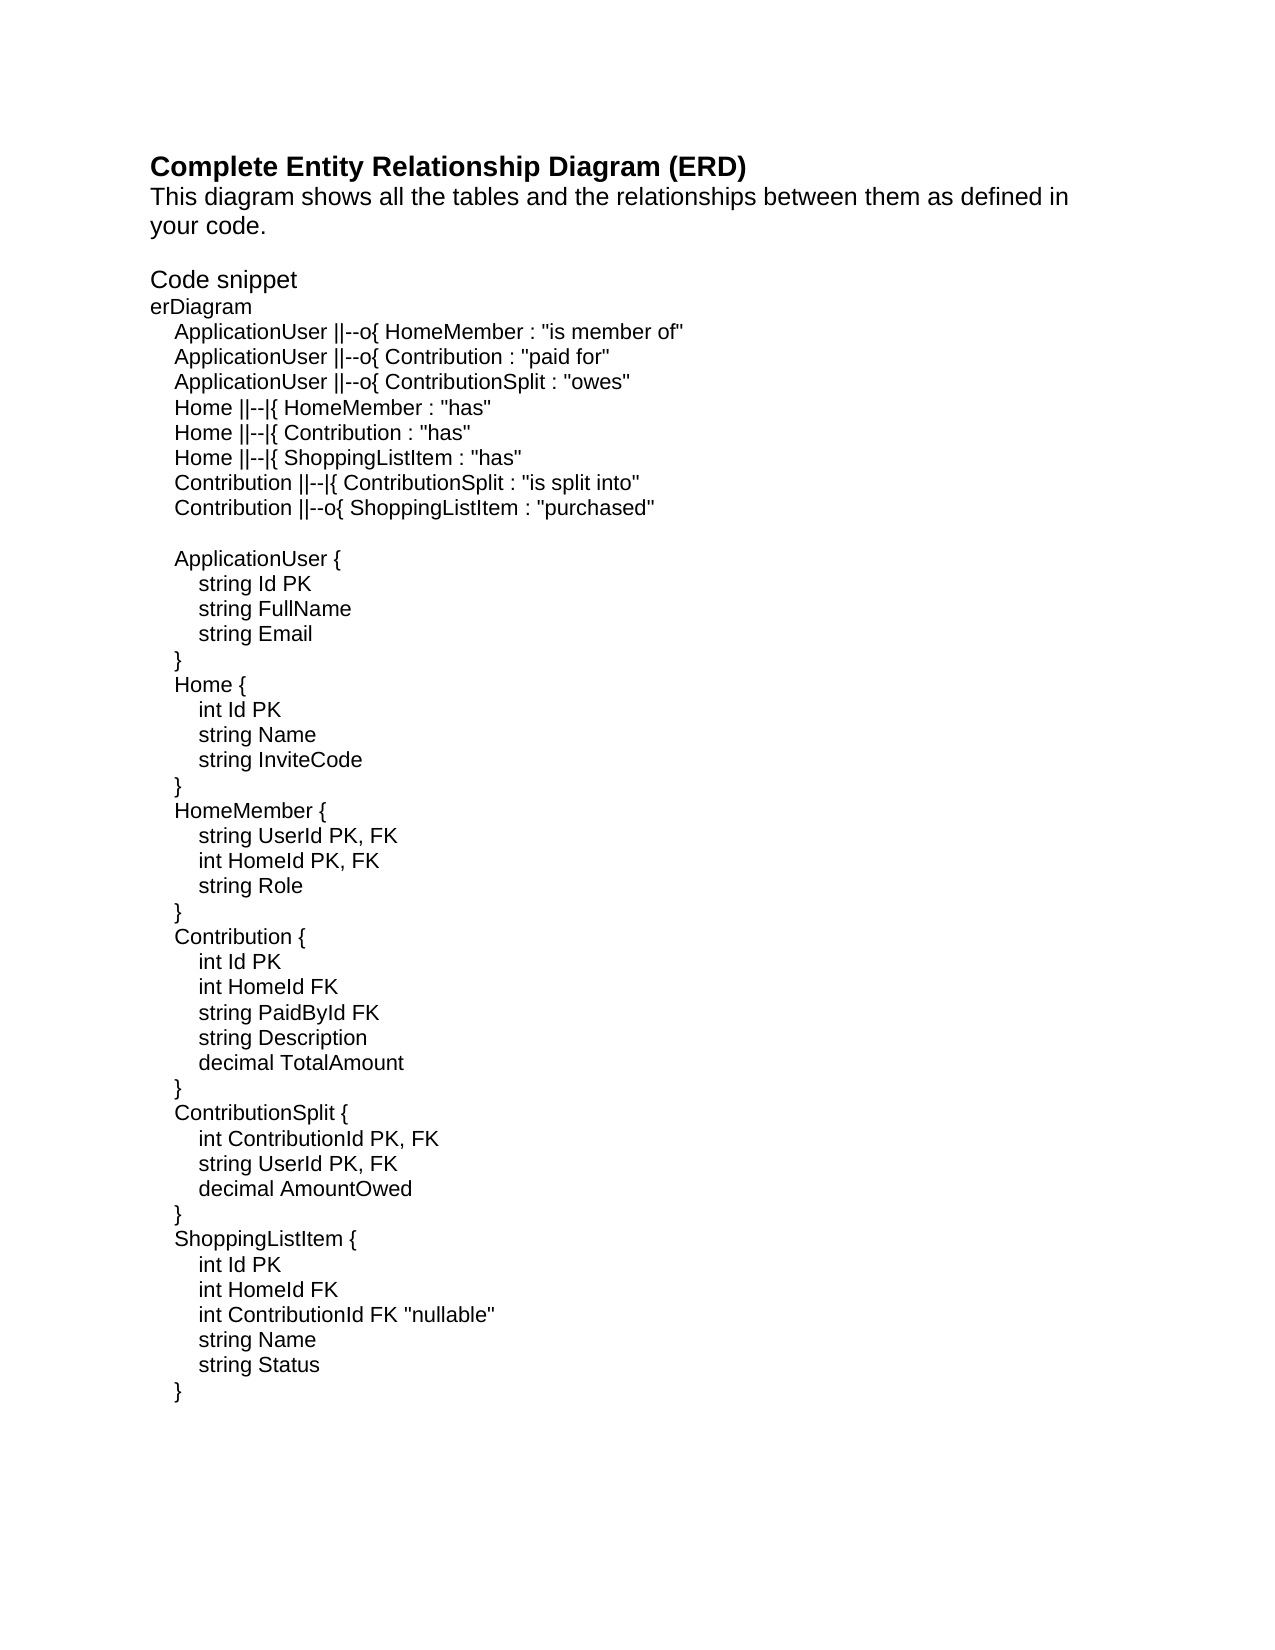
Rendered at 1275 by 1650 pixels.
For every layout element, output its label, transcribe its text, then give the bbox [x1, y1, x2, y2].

text string InviteCode [150, 747, 1125, 773]
text Code snippet [150, 265, 1125, 294]
text string FullName [150, 596, 1125, 621]
text ContributionSplit { [150, 1100, 1125, 1126]
text Complete Entity Relationship Diagram (ERD) [150, 150, 1125, 182]
text } [150, 1075, 1125, 1100]
text } [150, 773, 1125, 798]
text string Name [150, 722, 1125, 747]
text Home ||--|{ HomeMember : "has" [150, 394, 1125, 420]
text string Description [150, 1025, 1125, 1050]
text } [150, 1378, 1125, 1403]
text ShoppingListItem { [150, 1226, 1125, 1252]
text ApplicationUser ||--o{ Contribution : "paid for" [150, 344, 1125, 369]
text } [150, 899, 1125, 924]
text int Id PK [150, 697, 1125, 722]
text string Role [150, 873, 1125, 899]
text string Id PK [150, 571, 1125, 596]
text ApplicationUser ||--o{ ContributionSplit : "owes" [150, 369, 1125, 394]
text HomeMember { [150, 798, 1125, 823]
text Contribution ||--|{ ContributionSplit : "is split into" [150, 470, 1125, 495]
text int Id PK [150, 949, 1125, 974]
text string UserId PK, FK [150, 823, 1125, 848]
text Contribution ||--o{ ShoppingListItem : "purchased" [150, 495, 1125, 521]
text string Name [150, 1327, 1125, 1352]
text erDiagram [150, 294, 1125, 319]
text Home ||--|{ Contribution : "has" [150, 420, 1125, 445]
text string Email [150, 621, 1125, 647]
text Home { [150, 672, 1125, 697]
text int HomeId FK [150, 974, 1125, 999]
text decimal AmountOwed [150, 1176, 1125, 1201]
text Contribution { [150, 924, 1125, 949]
text ApplicationUser { [150, 546, 1125, 571]
text int HomeId FK [150, 1277, 1125, 1302]
text int Id PK [150, 1252, 1125, 1277]
text ApplicationUser ||--o{ HomeMember : "is member of" [150, 319, 1125, 344]
text int HomeId PK, FK [150, 848, 1125, 873]
text } [150, 647, 1125, 672]
text This diagram shows all the tables and the relationships between them as defined in your code. [150, 182, 1125, 240]
text } [150, 1201, 1125, 1226]
text int ContributionId PK, FK [150, 1126, 1125, 1151]
text int ContributionId FK "nullable" [150, 1302, 1125, 1327]
text Home ||--|{ ShoppingListItem : "has" [150, 445, 1125, 470]
text decimal TotalAmount [150, 1050, 1125, 1075]
text string UserId PK, FK [150, 1151, 1125, 1176]
text string Status [150, 1352, 1125, 1378]
text string PaidById FK [150, 999, 1125, 1025]
